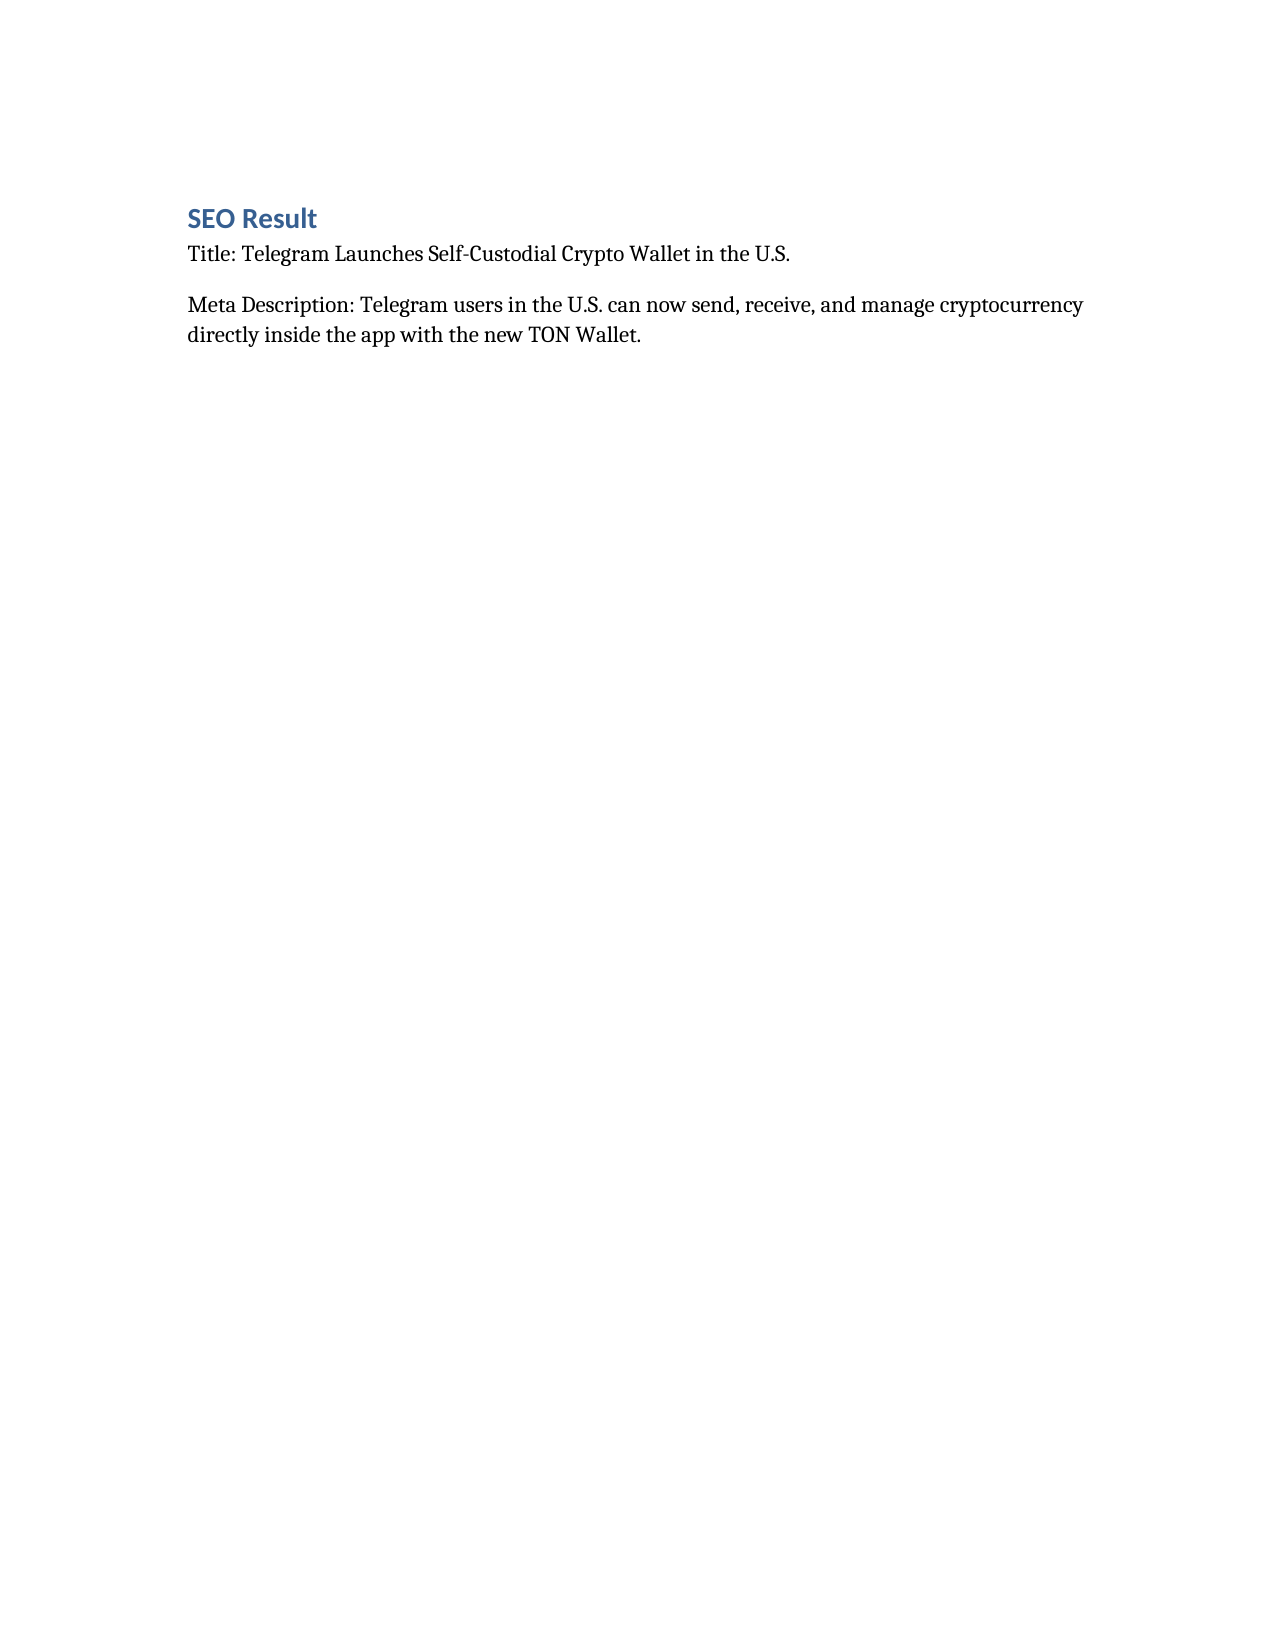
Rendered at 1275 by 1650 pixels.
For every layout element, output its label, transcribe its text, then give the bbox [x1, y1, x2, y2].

text Meta Description: Telegram users in the U.S. can now send, receive, and manage cryptocurrency directly inside the app with the new TON Wallet. [187, 292, 1087, 348]
text Title: Telegram Launches Self-Custodial Crypto Wallet in the U.S. [187, 241, 1087, 267]
subtitle SEO Result [187, 200, 1087, 236]
